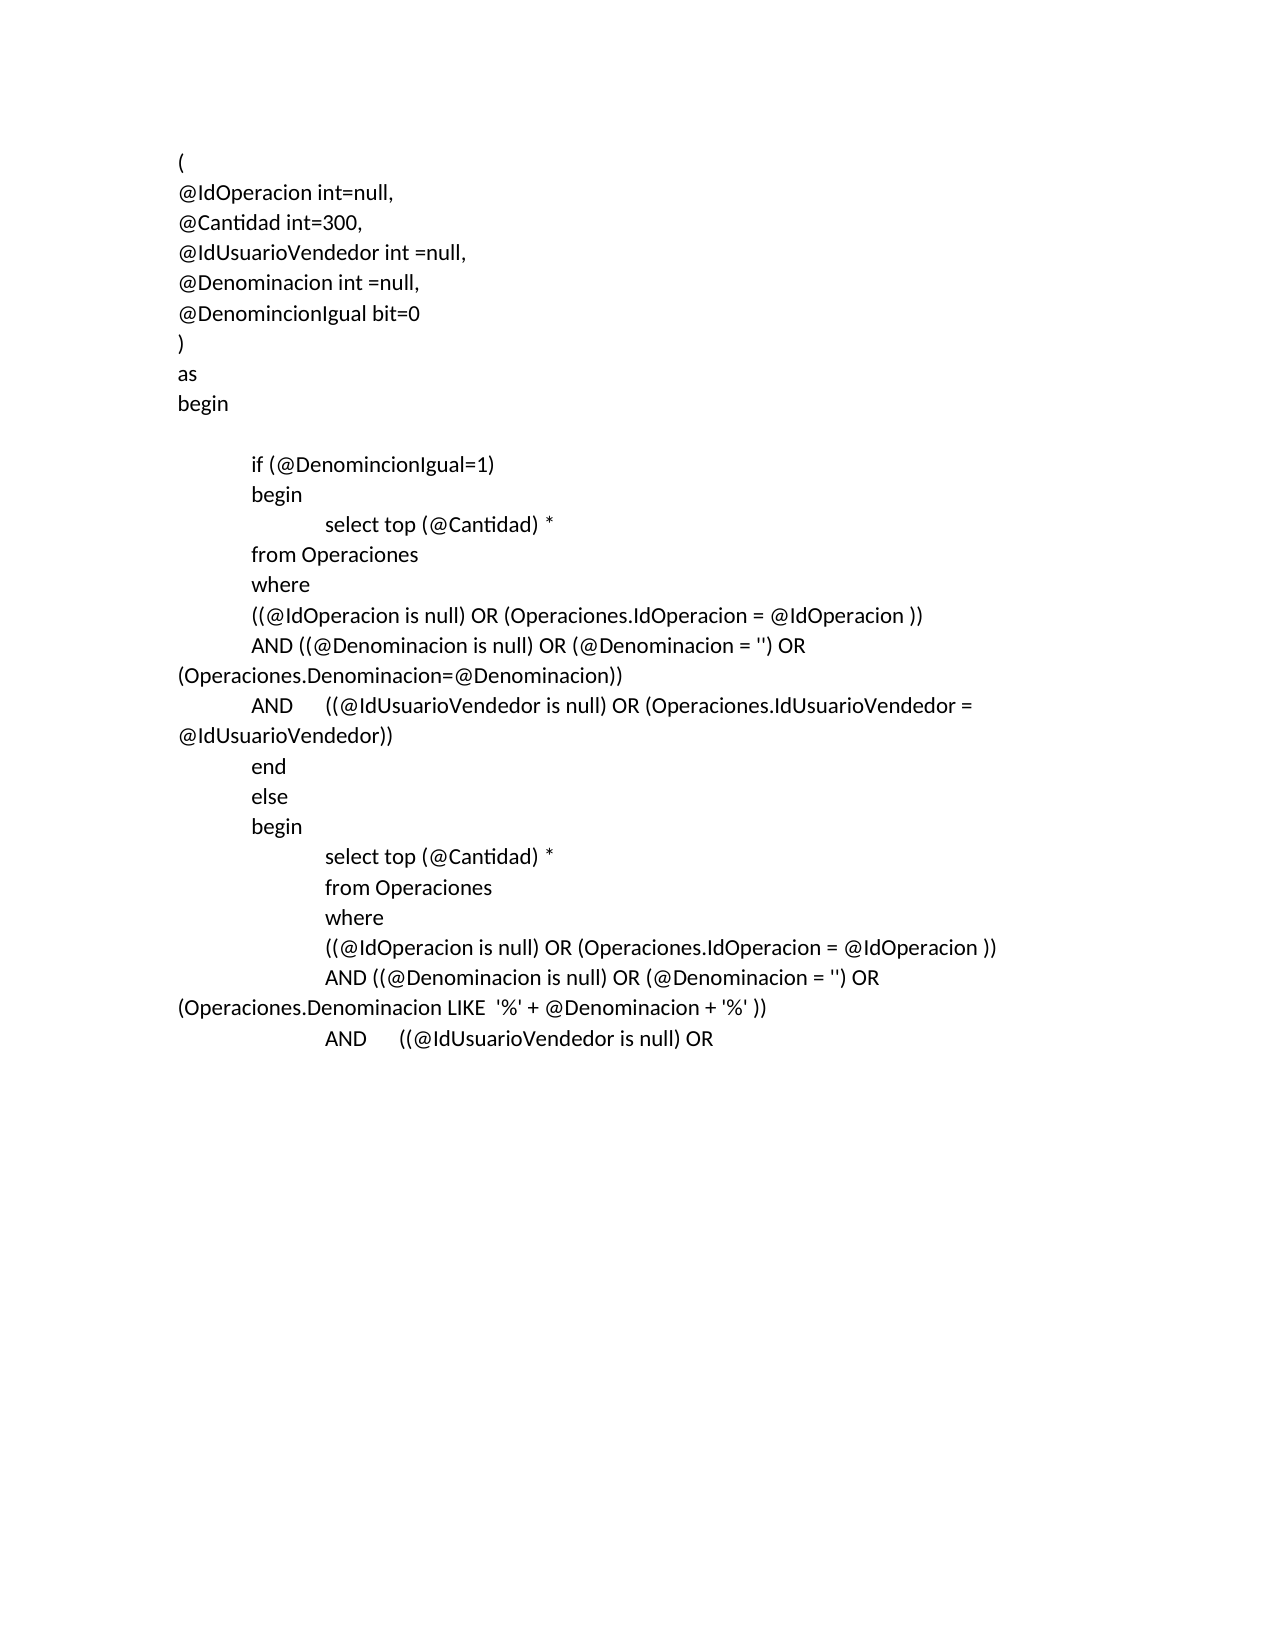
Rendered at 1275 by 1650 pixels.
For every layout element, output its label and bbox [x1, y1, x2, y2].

text [177, 148, 1098, 1052]
